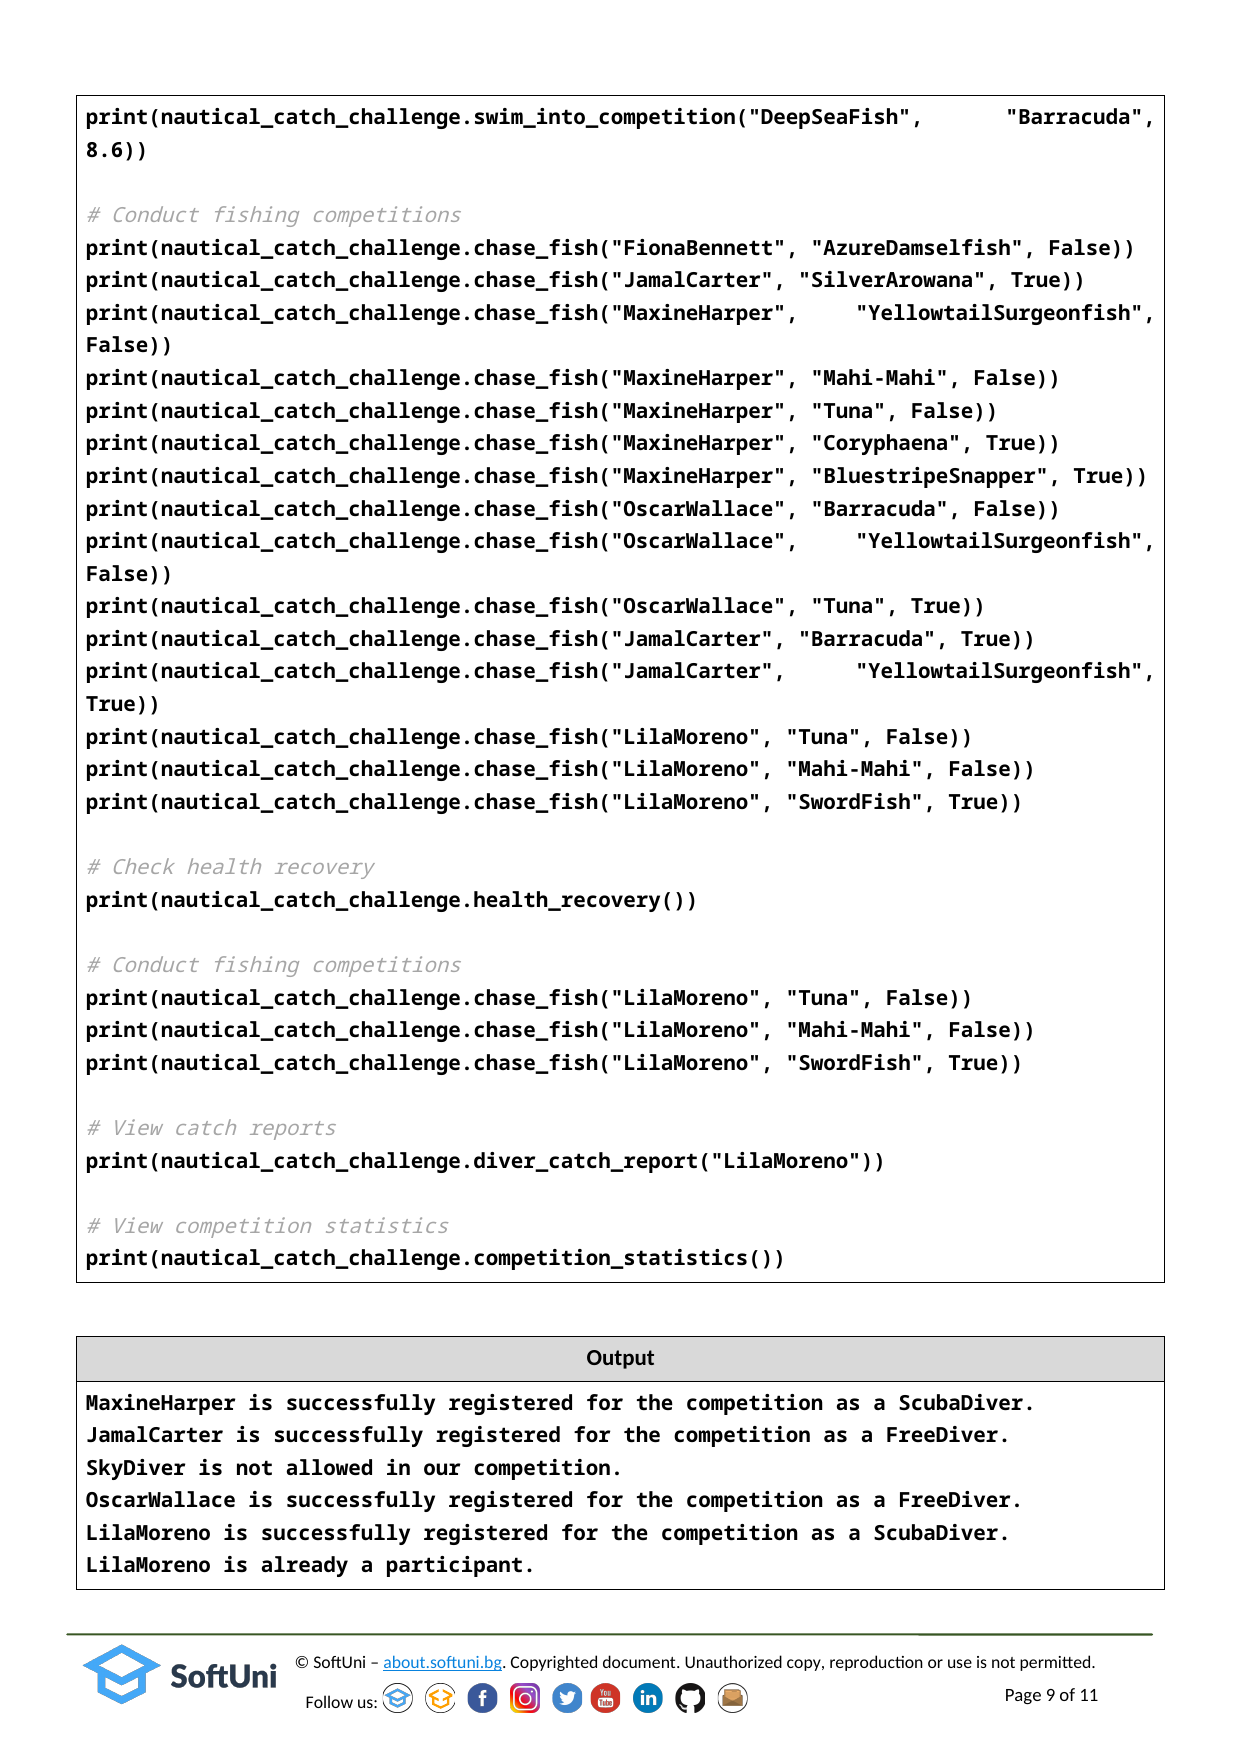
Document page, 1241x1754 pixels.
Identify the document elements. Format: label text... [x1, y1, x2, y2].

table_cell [77, 96, 1164, 1282]
picture [647, 1695, 656, 1705]
picture [717, 1683, 748, 1713]
picture [633, 1683, 642, 1692]
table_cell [77, 1382, 1164, 1589]
picture [382, 1683, 413, 1713]
picture [76, 1638, 283, 1710]
picture [552, 1683, 583, 1713]
picture [675, 1683, 705, 1713]
picture [510, 1683, 540, 1713]
picture [425, 1683, 455, 1713]
picture [654, 1683, 663, 1692]
picture [590, 1683, 621, 1713]
table_header Output [77, 1337, 1164, 1381]
picture [633, 1704, 642, 1713]
picture [467, 1683, 498, 1713]
picture [654, 1704, 663, 1713]
